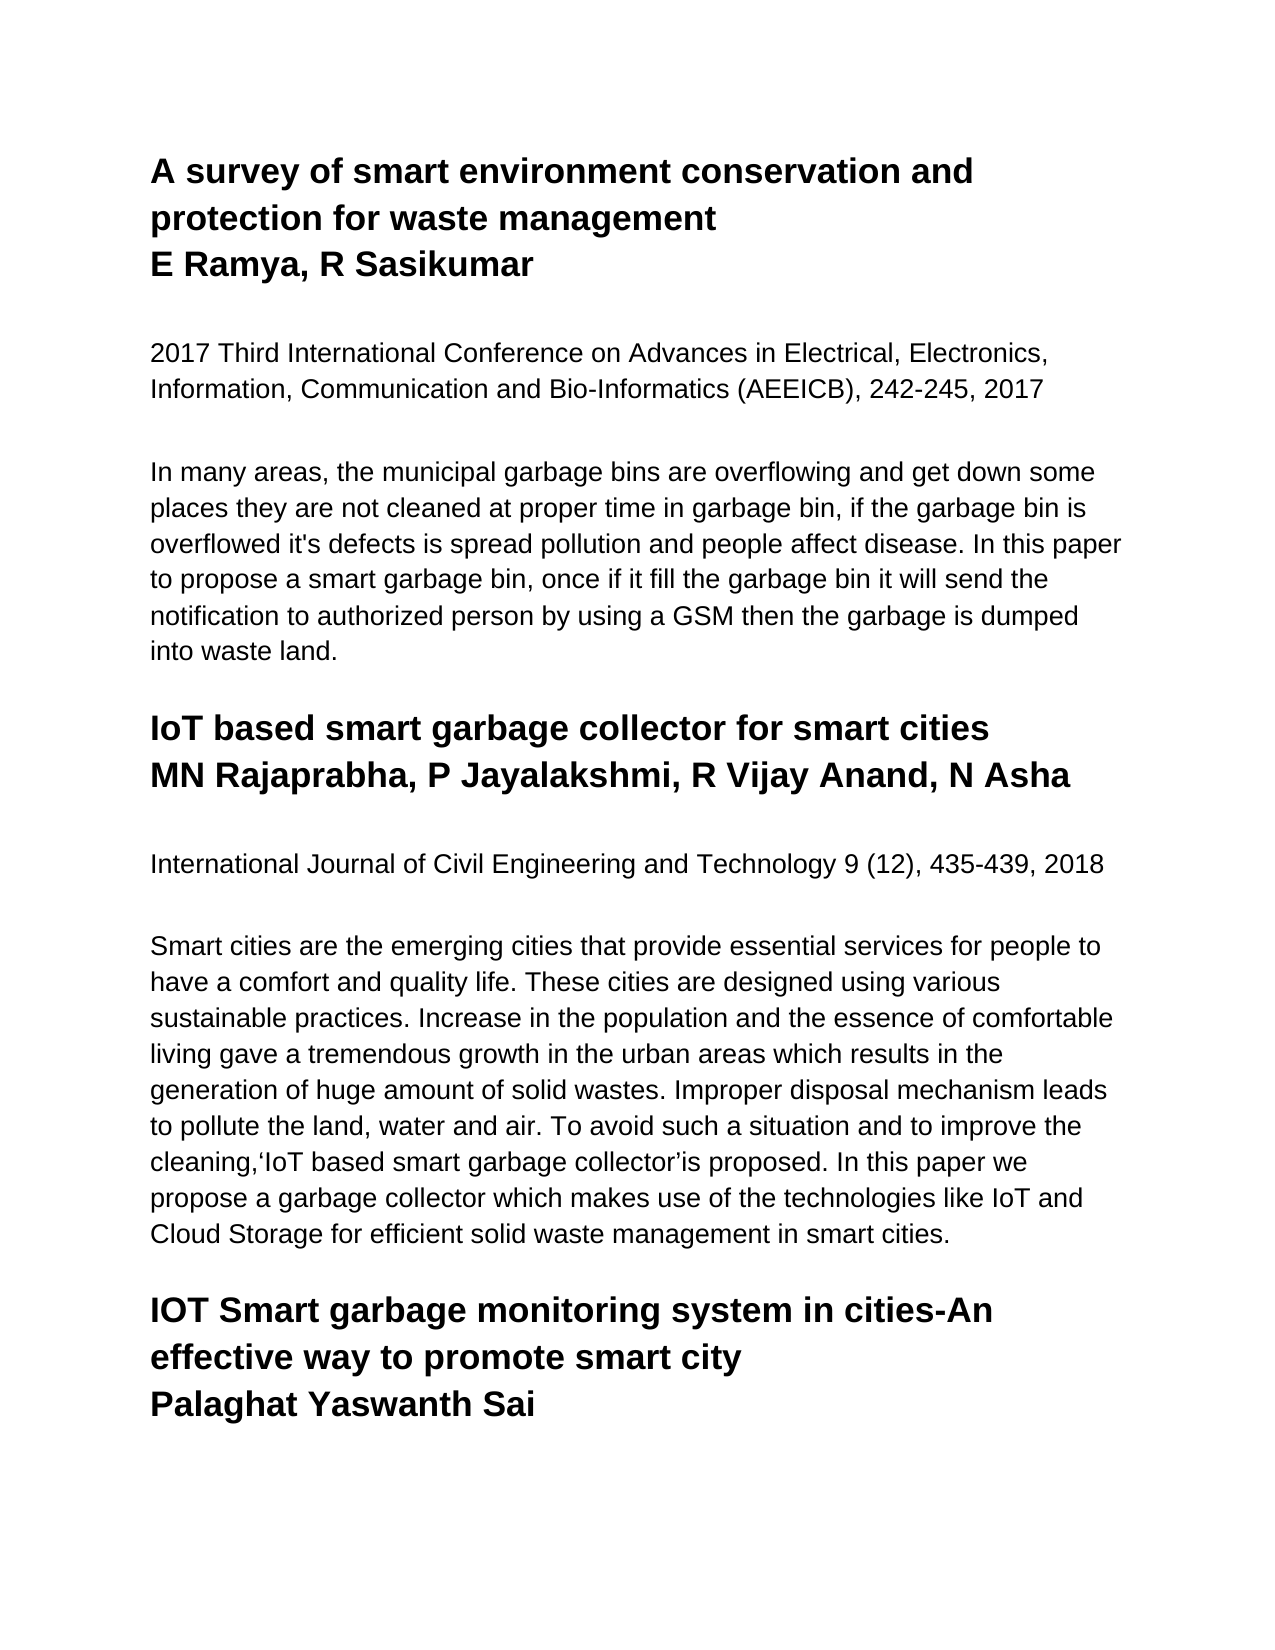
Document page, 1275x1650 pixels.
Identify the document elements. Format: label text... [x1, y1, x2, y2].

text 2017 Third International Conference on Advances in Electrical, Electronics, Information, Communication and Bio-Informatics (AEEICB), 242-245, 2017 [150, 337, 1125, 404]
text E Ramya, R Sasikumar [150, 243, 1125, 284]
text IoT based smart garbage collector for smart cities [150, 707, 1125, 748]
text A survey of smart environment conservation and protection for waste management [150, 150, 1125, 237]
text Palaghat Yaswanth Sai [150, 1383, 1125, 1424]
text MN Rajaprabha, P Jayalakshmi, R Vijay Anand, N Asha [150, 754, 1125, 795]
text Smart cities are the emerging cities that provide essential services for people to have a comfort and quality life. These cities are designed using various sustainable practices. Increase in the population and the essence of comfortable living gave a tremendous growth in the urban areas which results in the generation of huge amount of solid wastes. Improper disposal mechanism leads to pollute the land, water and air. To avoid such a situation and to improve the cleaning,‘IoT based smart garbage collector’is proposed. In this paper we propose a garbage collector which makes use of the technologies like IoT and Cloud Storage for efficient solid waste management in smart cities. [150, 930, 1125, 1249]
text International Journal of Civil Engineering and Technology 9 (12), 435-439, 2018 [150, 848, 1125, 879]
text IOT Smart garbage monitoring system in cities-An effective way to promote smart city [150, 1290, 1125, 1377]
text In many areas, the municipal garbage bins are overflowing and get down some places they are not cleaned at proper time in garbage bin, if the garbage bin is overflowed it's defects is spread pollution and people affect disease. In this paper to propose a smart garbage bin, once if it fill the garbage bin it will send the notification to authorized person by using a GSM then the garbage is dumped into waste land. [150, 456, 1125, 667]
